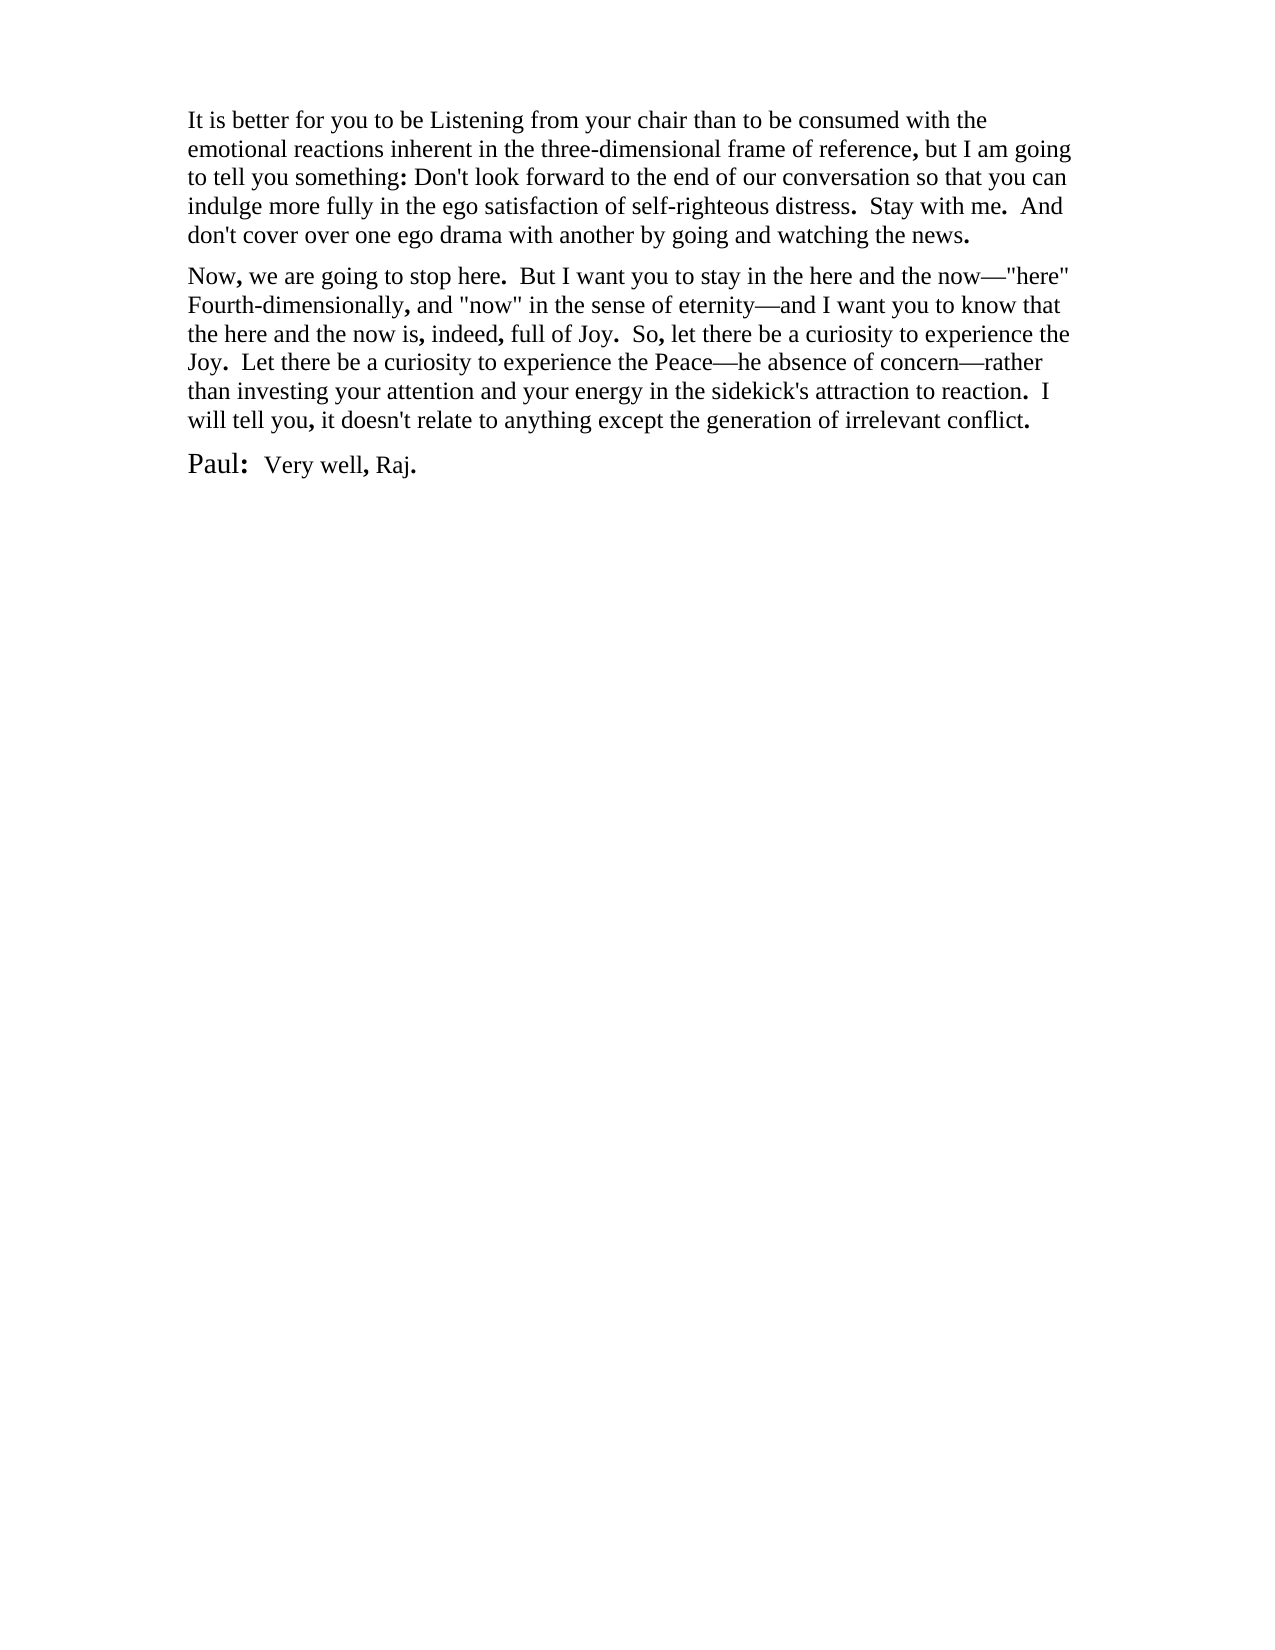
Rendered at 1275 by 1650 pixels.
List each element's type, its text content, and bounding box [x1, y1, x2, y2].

text Now, we are going to stop here. But I want you to stay in the here and the now—"here" Fourth-dimensionally, and "now" in the sense of eternity—and I want you to know that the here and the now is, indeed, full of Joy. So, let there be a curiosity to experience the Joy. Let there be a curiosity to experience the Peace—he absence of concern—rather than investing your attention and your energy in the sidekick's attraction to reaction. I will tell you, it doesn't relate to anything except the generation of irrelevant conflict. [187, 261, 1087, 434]
text Paul: Very well, Raj. [187, 446, 1087, 480]
text It is better for you to be Listening from your chair than to be consumed with the emotional reactions inherent in the three-dimensional frame of reference, but I am going to tell you something: Don't look forward to the end of our conversation so that you can indulge more fully in the ego satisfaction of self-righteous distress. Stay with me. And don't cover over one ego drama with another by going and watching the news. [187, 105, 1087, 249]
